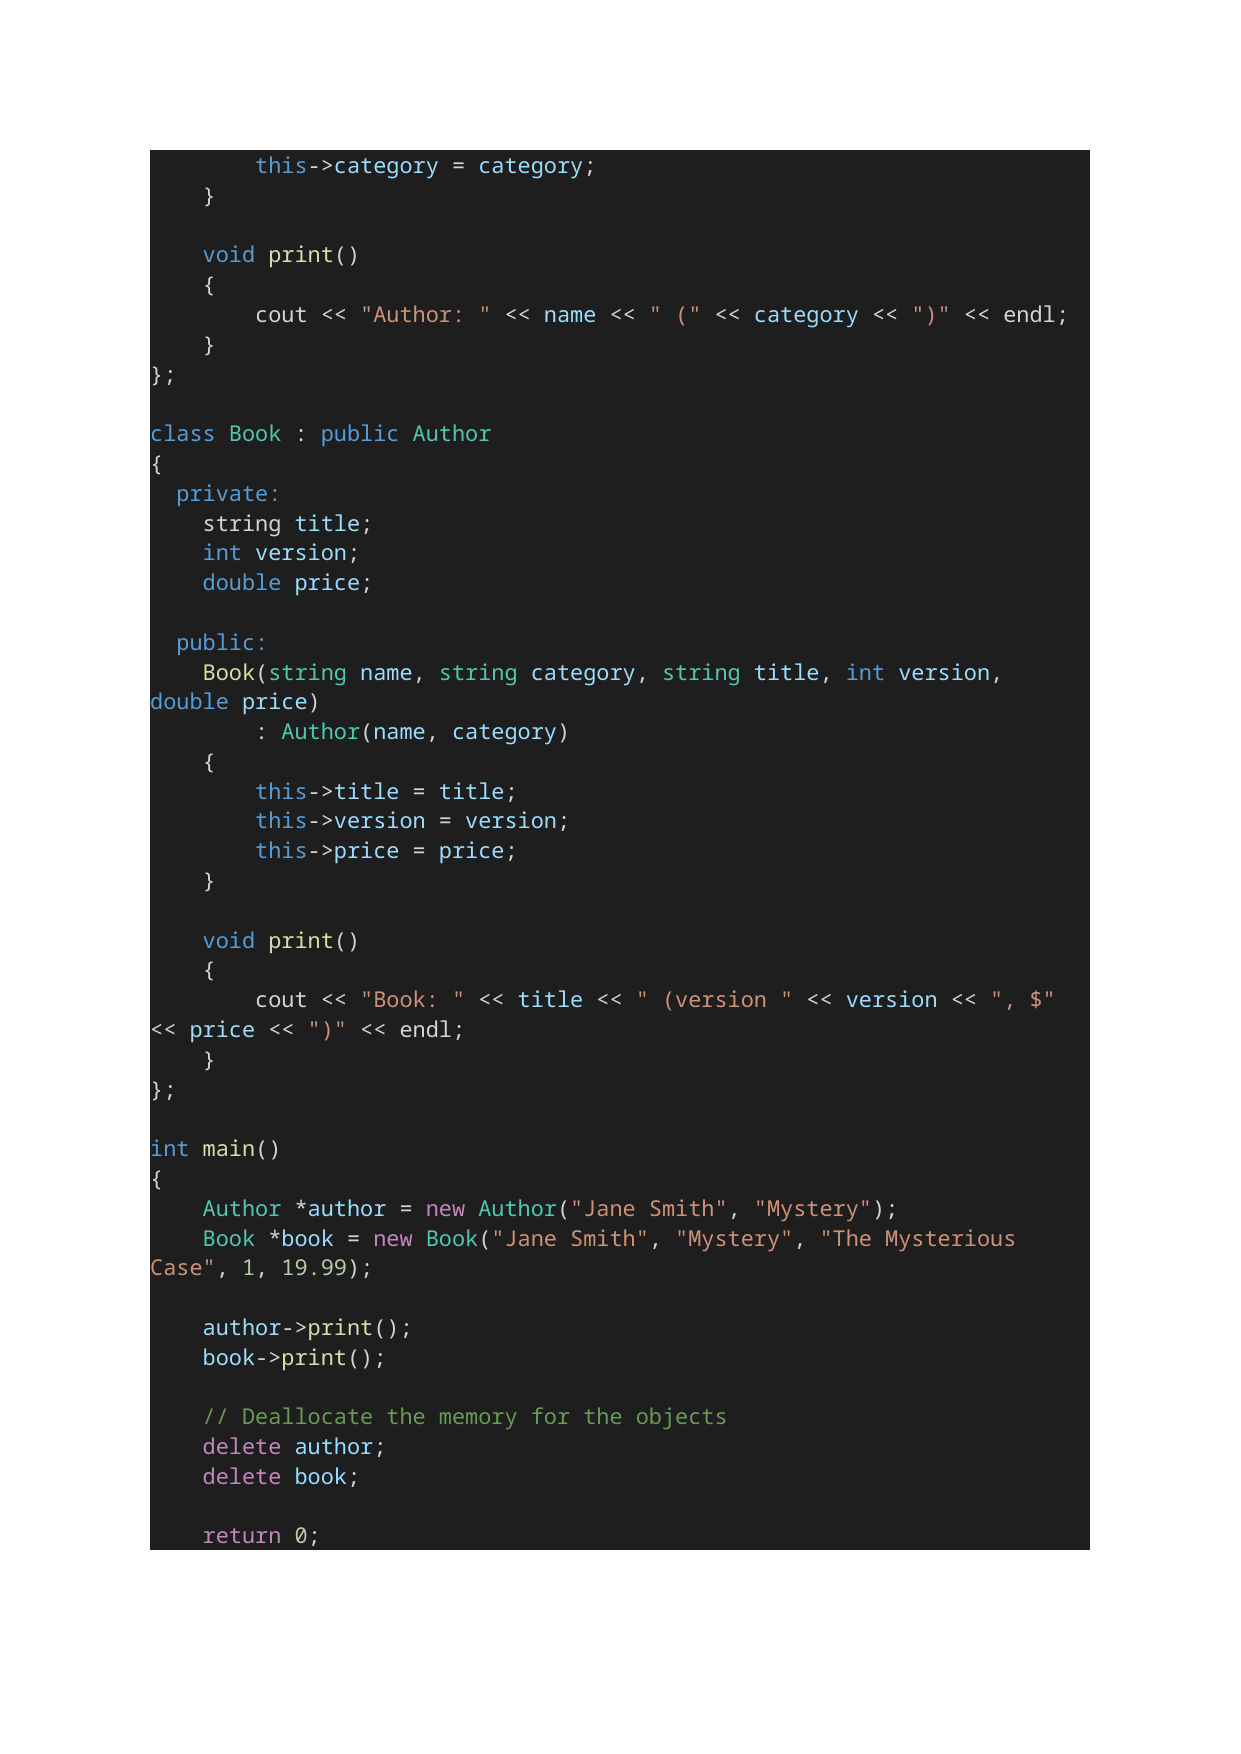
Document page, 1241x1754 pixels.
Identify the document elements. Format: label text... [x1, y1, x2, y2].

text } [150, 1044, 1090, 1073]
text { [150, 448, 1090, 478]
text } [150, 329, 1090, 358]
text } [150, 865, 1090, 895]
text { [150, 269, 1090, 299]
text : Author(name, category) [150, 716, 1090, 746]
text Book *book = new Book("Jane Smith", "Mystery", "The Mysterious Case", 1, 19.99); [150, 1222, 1090, 1282]
text }; [150, 358, 1090, 388]
text class Book : public Author [150, 418, 1090, 448]
text double price; [150, 567, 1090, 597]
text cout << "Author: " << name << " (" << category << ")" << endl; [150, 299, 1090, 329]
text return 0; [150, 1520, 1090, 1550]
text string title; [150, 507, 1090, 537]
text int version; [150, 537, 1090, 567]
text cout << "Book: " << title << " (version " << version << ", $" << price << ")" << endl; [150, 984, 1090, 1044]
text this->version = version; [150, 805, 1090, 835]
text } [150, 180, 1090, 209]
text private: [150, 478, 1090, 507]
text Author *author = new Author("Jane Smith", "Mystery"); [150, 1193, 1090, 1222]
text book->print(); [150, 1342, 1090, 1371]
text void print() [150, 239, 1090, 269]
text author->print(); [150, 1312, 1090, 1342]
text { [150, 954, 1090, 984]
text { [150, 746, 1090, 776]
text // Deallocate the memory for the objects [150, 1401, 1090, 1431]
text Book(string name, string category, string title, int version, double price) [150, 656, 1090, 716]
text }; [150, 1073, 1090, 1103]
text delete author; [150, 1431, 1090, 1461]
text int main() [150, 1133, 1090, 1163]
text this->category = category; [150, 150, 1090, 180]
text this->title = title; [150, 776, 1090, 805]
text public: [150, 627, 1090, 656]
text delete book; [150, 1461, 1090, 1491]
text { [150, 1163, 1090, 1193]
text void print() [150, 924, 1090, 954]
text this->price = price; [150, 835, 1090, 865]
